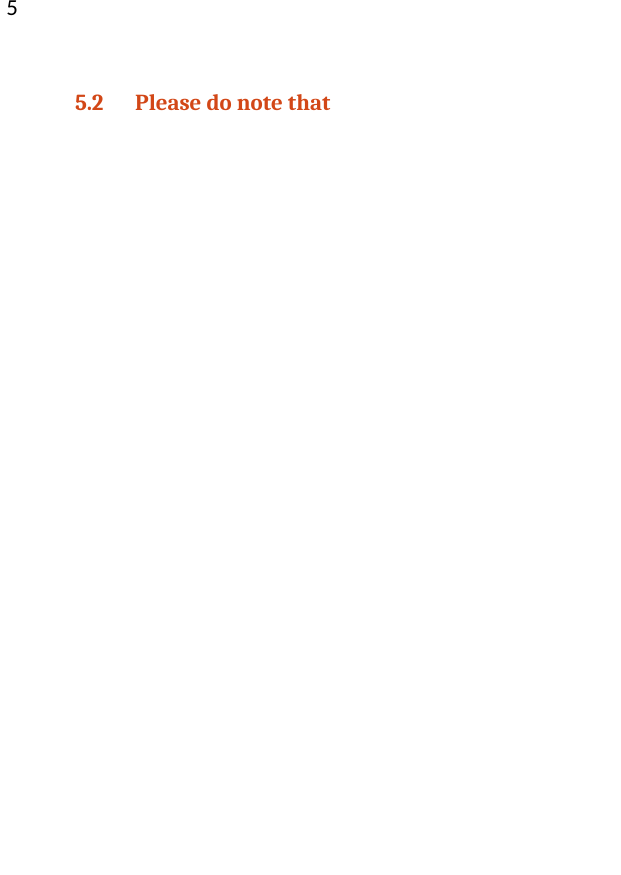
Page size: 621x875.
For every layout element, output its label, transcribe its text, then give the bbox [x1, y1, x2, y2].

subtitle Please do note that [75, 90, 562, 116]
